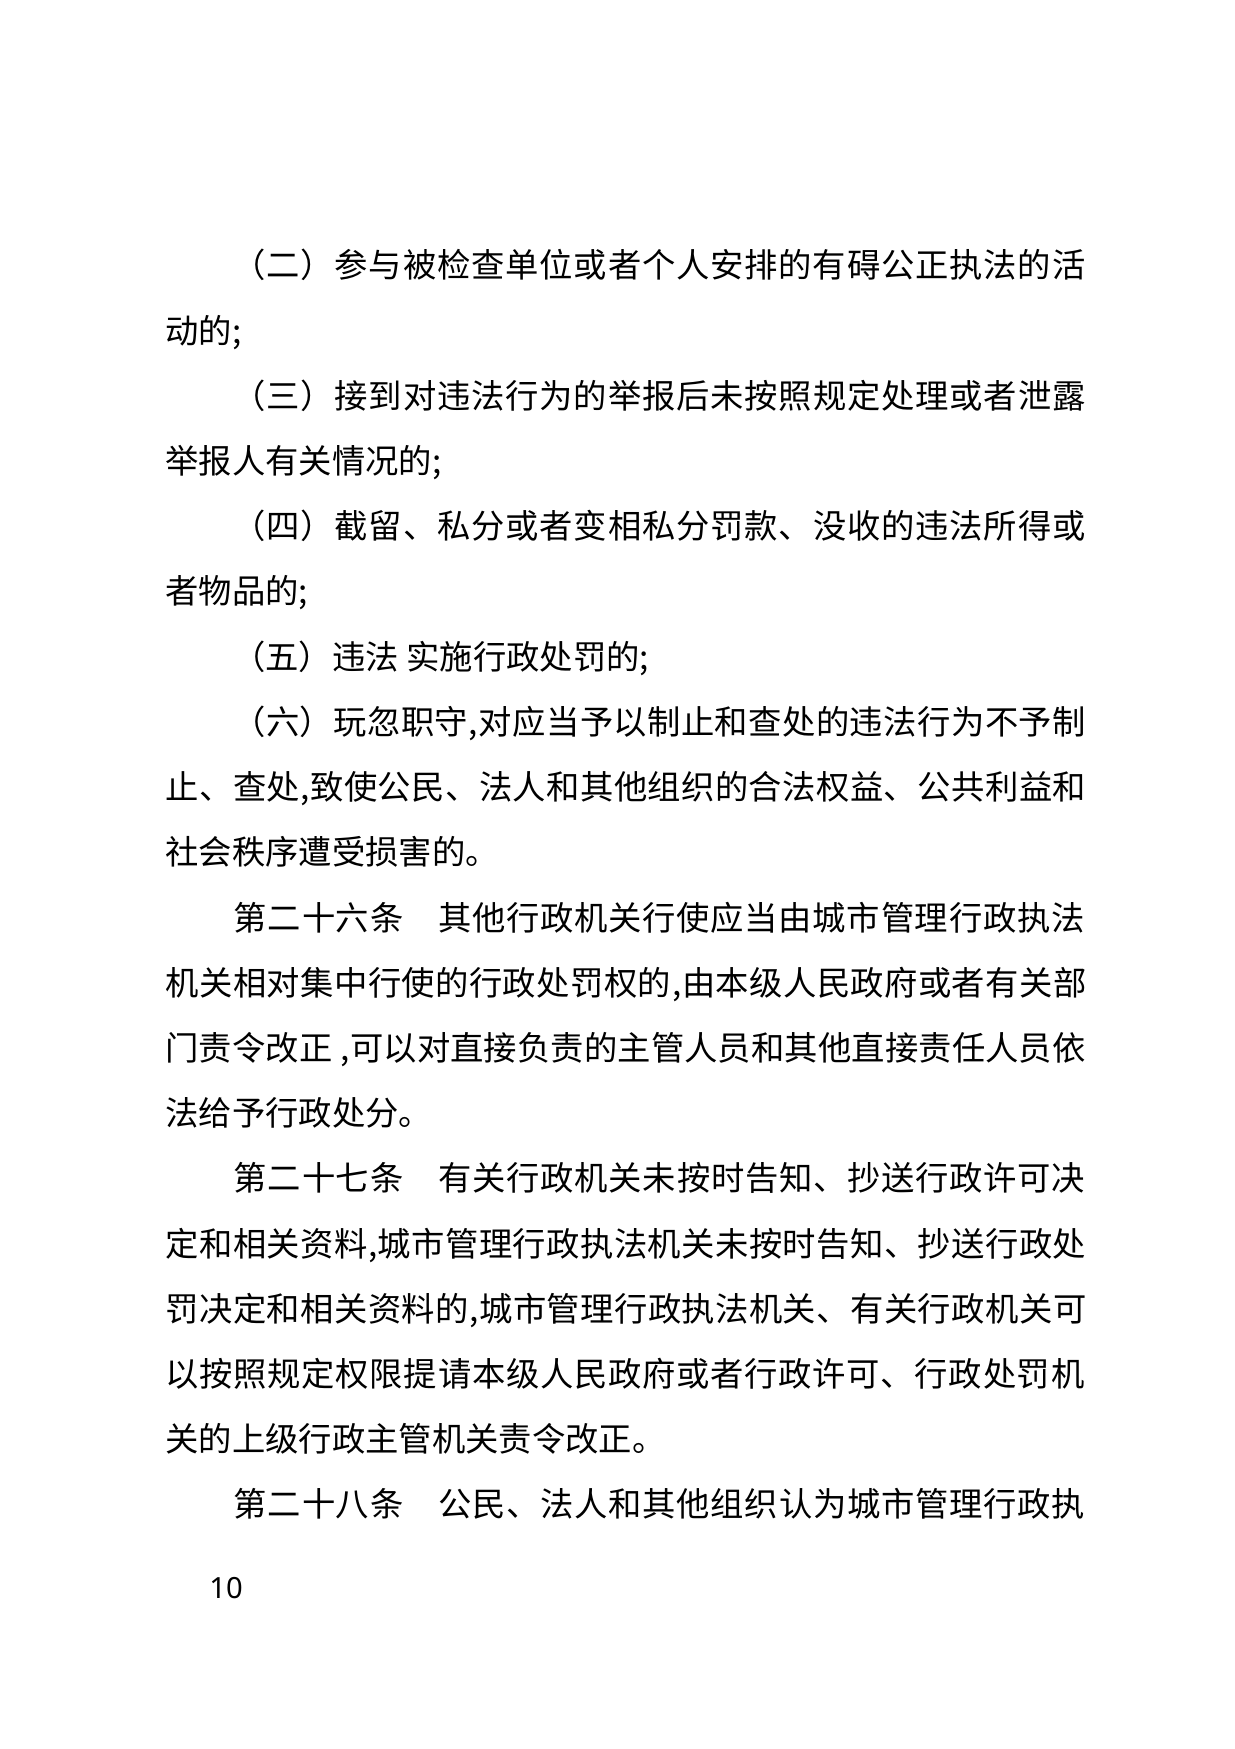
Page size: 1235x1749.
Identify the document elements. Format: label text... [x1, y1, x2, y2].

text 第二十七条 有关行政机关未按时告知、抄送行政许可决定和相关资料,城市管理行政执法机关未按时告知、抄送行政处罚决定和相关资料的,城市管理行政执法机关、有关行政机关可以按照规定权限提请本级人民政府或者行政许可、行政处罚机关的上级行政主管机关责令改正。 [165, 1144, 1087, 1470]
text （六）玩忽职守,对应当予以制止和查处的违法行为不予制止、查处,致使公民、法人和其他组织的合法权益、公共利益和社会秩序遭受损害的。 [165, 687, 1087, 883]
text （五）违法 实施行政处罚的; [165, 622, 1087, 687]
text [165, 1470, 1087, 1535]
text 第二十六条 其他行政机关行使应当由城市管理行政执法机关相对集中行使的行政处罚权的,由本级人民政府或者有关部门责令改正 ,可以对直接负责的主管人员和其他直接责任人员依法给予行政处分。 [165, 883, 1087, 1144]
text （四）截留、私分或者变相私分罚款、没收的违法所得或者物品的; [165, 492, 1087, 622]
text （二）参与被检查单位或者个人安排的有碍公正执法的活动的; [165, 231, 1087, 361]
text （三）接到对违法行为的举报后未按照规定处理或者泄露举报人有关情况的; [165, 361, 1087, 492]
